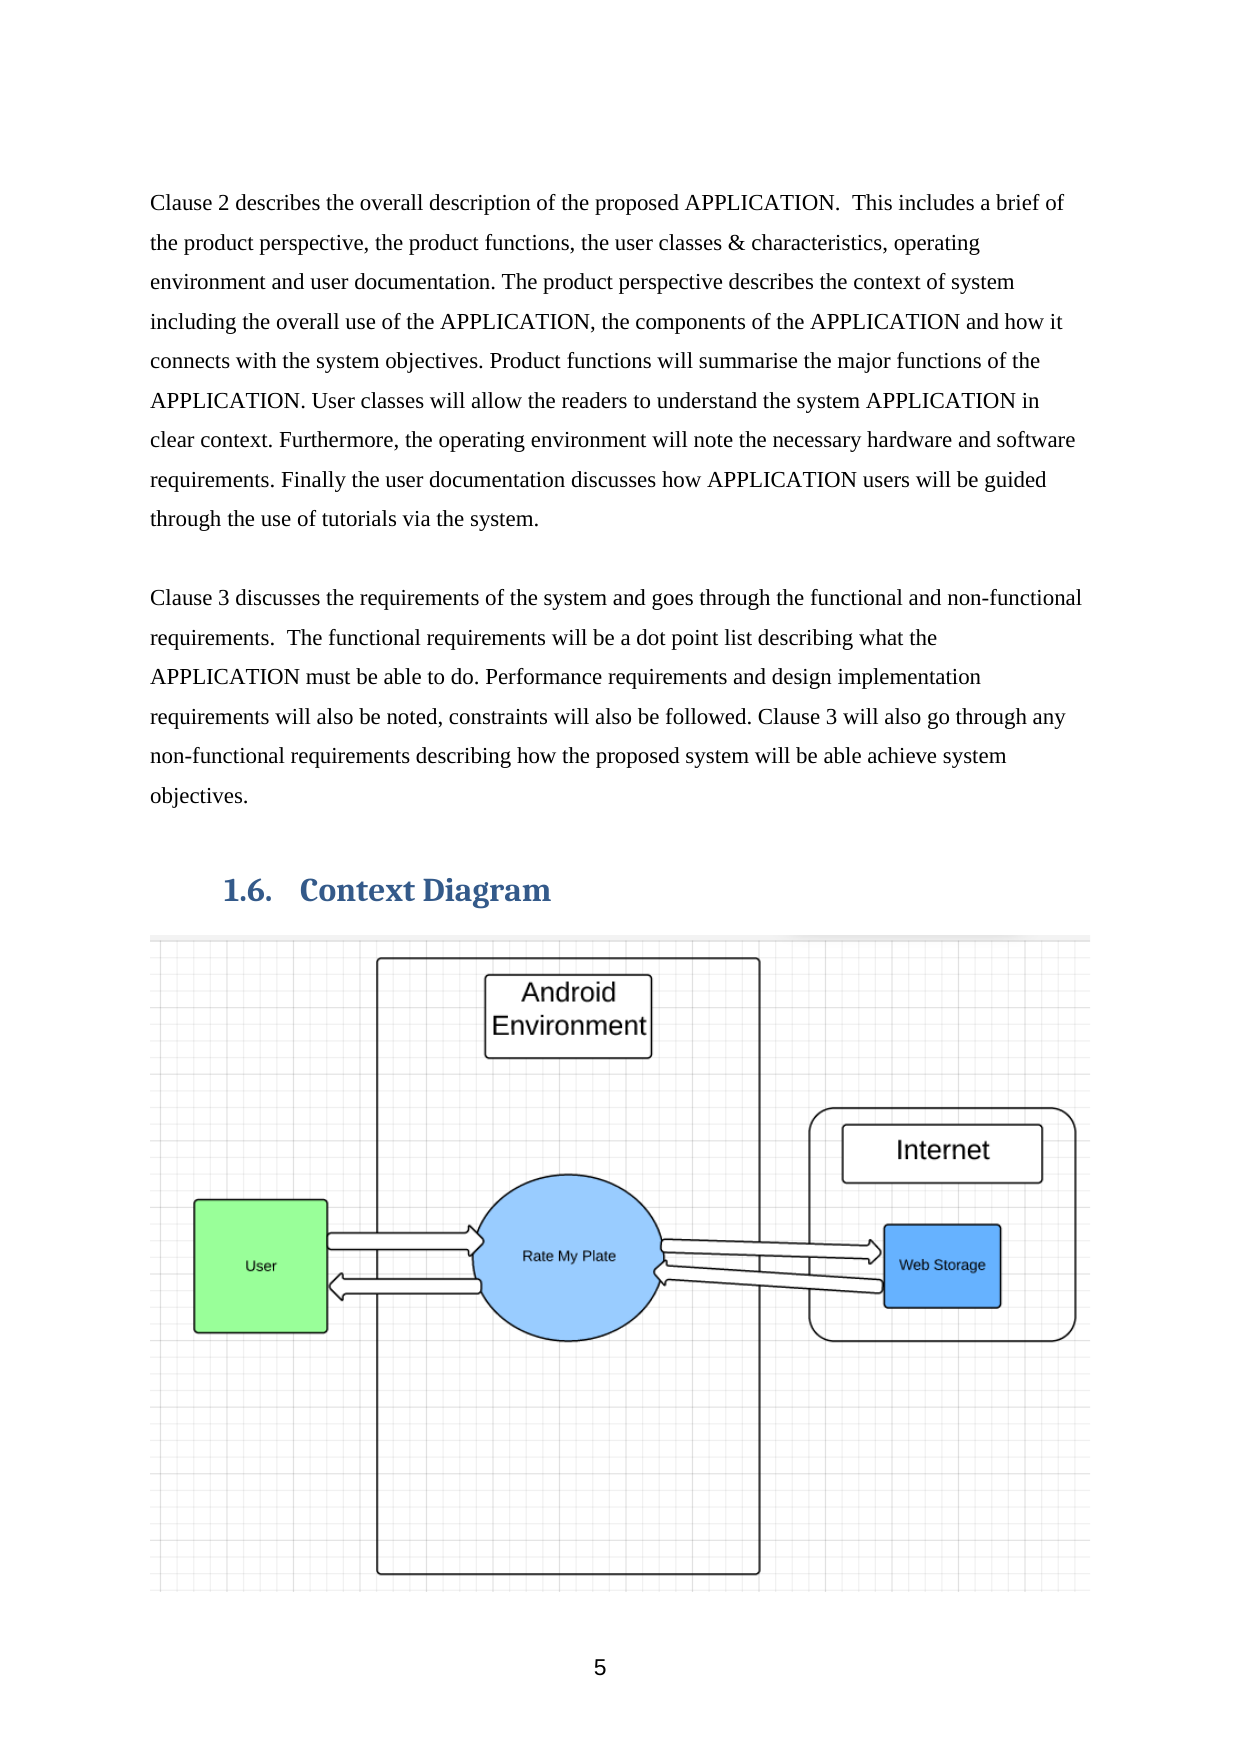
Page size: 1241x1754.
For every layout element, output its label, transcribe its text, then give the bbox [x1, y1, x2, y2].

picture [150, 935, 1091, 1592]
subtitle Context Diagram [224, 871, 1090, 909]
text Clause 2 describes the overall description of the proposed APPLICATION. This includes a brief of the product perspective, the product functions, the user classes & characteristics, operating environment and user documentation. The product perspective describes the context of system including the overall use of the APPLICATION, the components of the APPLICATION and how it connects with the system objectives. Product functions will summarise the major functions of the APPLICATION. User classes will allow the readers to understand the system APPLICATION in clear context. Furthermore, the operating environment will note the necessary hardware and software requirements. Finally the user documentation discusses how APPLICATION users will be guided through the use of tutorials via the system. [150, 189, 1090, 532]
text Clause 3 discusses the requirements of the system and goes through the functional and non-functional requirements. The functional requirements will be a dot point list describing what the APPLICATION must be able to do. Performance requirements and design implementation requirements will also be noted, constraints will also be followed. Clause 3 will also go through any non-functional requirements describing how the proposed system will be able achieve system objectives. [150, 584, 1090, 808]
